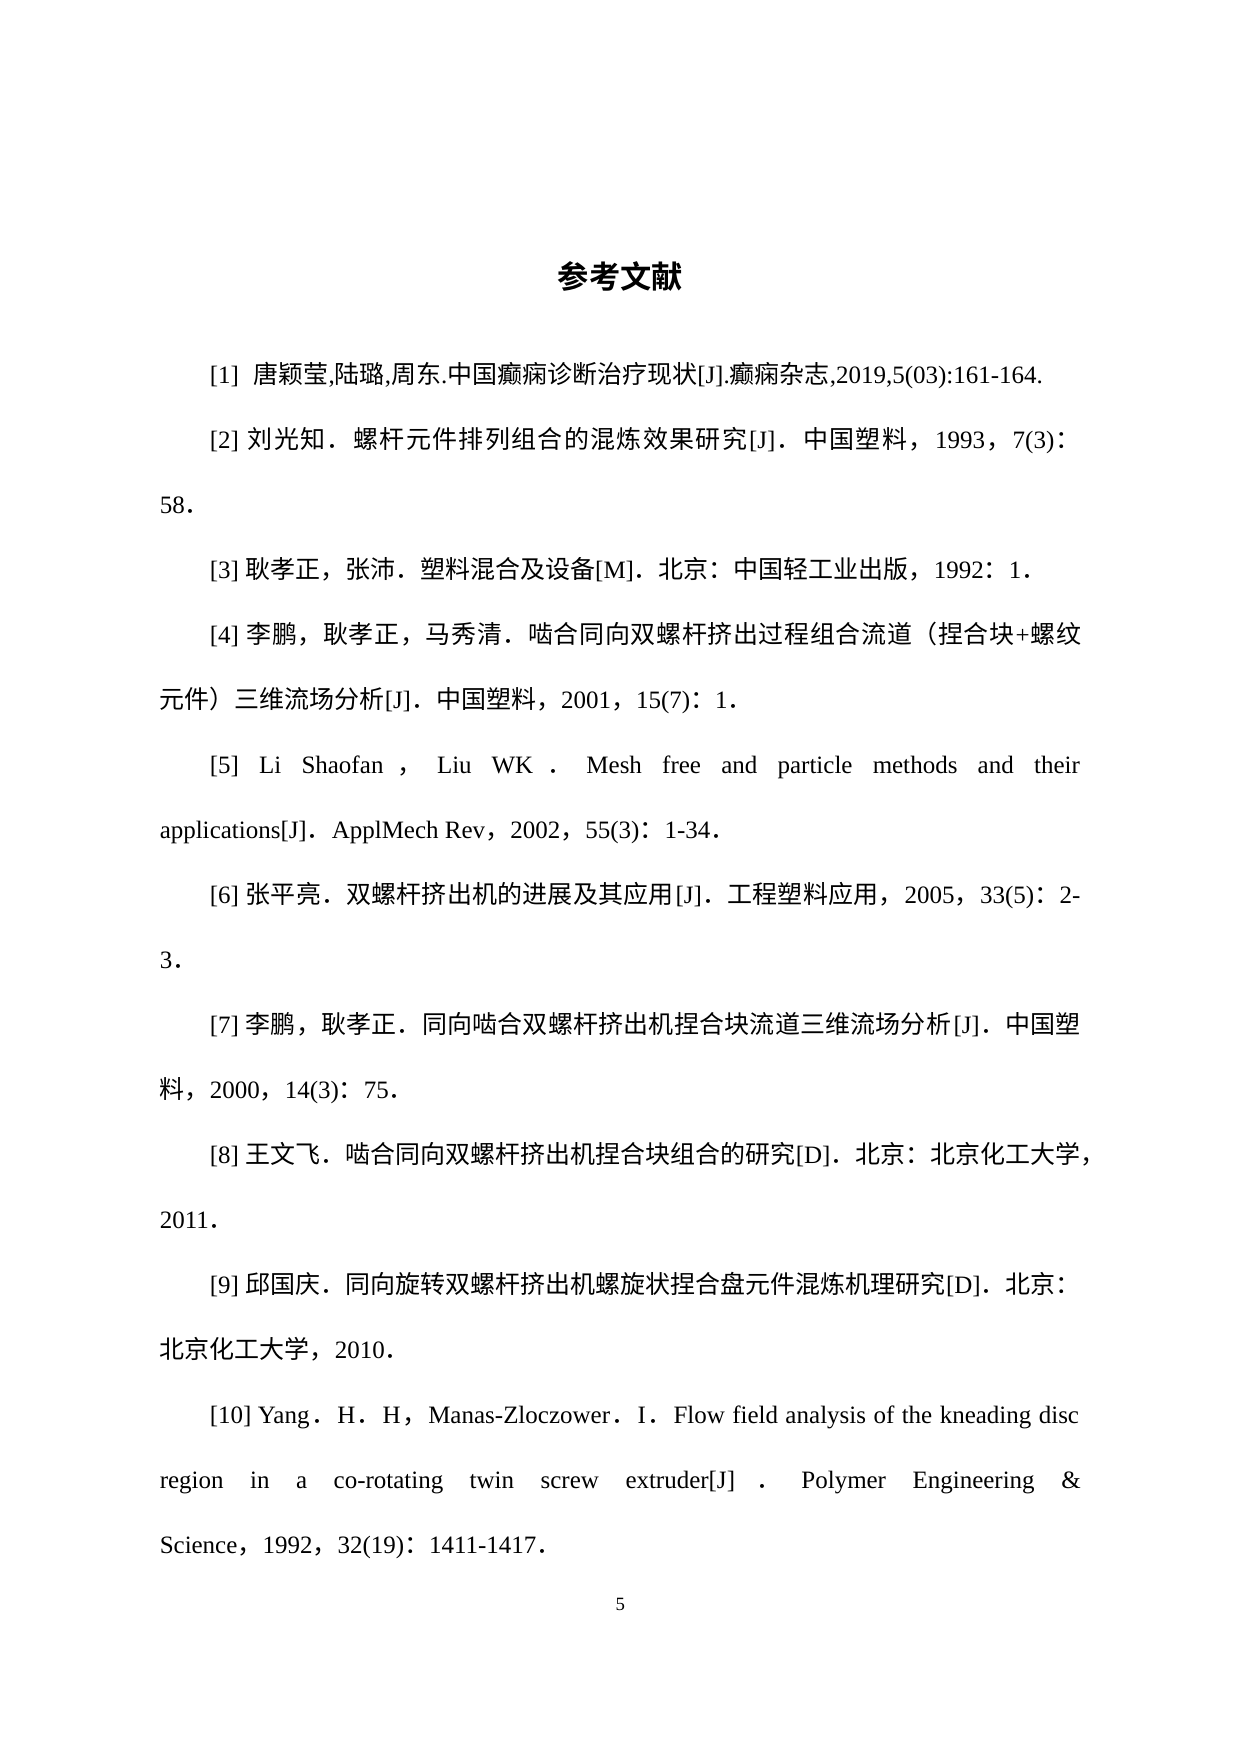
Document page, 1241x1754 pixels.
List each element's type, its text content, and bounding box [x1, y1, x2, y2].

text [7] 李鹏，耿孝正．同向啮合双螺杆挤出机捏合块流道三维流场分析[J]．中国塑料，2000，14(3)：75． [159, 990, 1081, 1120]
text [8] 王文飞．啮合同向双螺杆挤出机捏合块组合的研究[D]．北京：北京化工大学，2011． [159, 1120, 1081, 1250]
list 唐颖莹,陆璐,周东.中国癫痫诊断治疗现状[J].癫痫杂志,2019,5(03):161-164. [209, 340, 1081, 405]
text [9] 邱国庆．同向旋转双螺杆挤出机螺旋状捏合盘元件混炼机理研究[D]．北京：北京化工大学，2010． [159, 1250, 1081, 1380]
text [6] 张平亮．双螺杆挤出机的进展及其应用[J]．工程塑料应用，2005，33(5)：2-3． [159, 860, 1081, 990]
text [10] Yang．H．H，Manas-Zloczower．I．Flow field analysis of the kneading disc region in a co-rotating twin screw extruder[J]．Polymer Engineering & Science，1992，32(19)：1411-1417． [159, 1380, 1081, 1575]
text [4] 李鹏，耿孝正，马秀清．啮合同向双螺杆挤出过程组合流道（捏合块+螺纹元件）三维流场分析[J]．中国塑料，2001，15(7)：1． [159, 600, 1081, 730]
text [5] Li Shaofan，Liu WK．Mesh free and particle methods and their applications[J]．ApplMech Rev，2002，55(3)：1-34． [159, 730, 1081, 860]
text [2] 刘光知．螺杆元件排列组合的混炼效果研究[J]．中国塑料，1993，7(3)：58． [159, 405, 1081, 535]
text [3] 耿孝正，张沛．塑料混合及设备[M]．北京：中国轻工业出版，1992：1． [159, 535, 1081, 600]
text 参考文献 [159, 242, 1081, 307]
